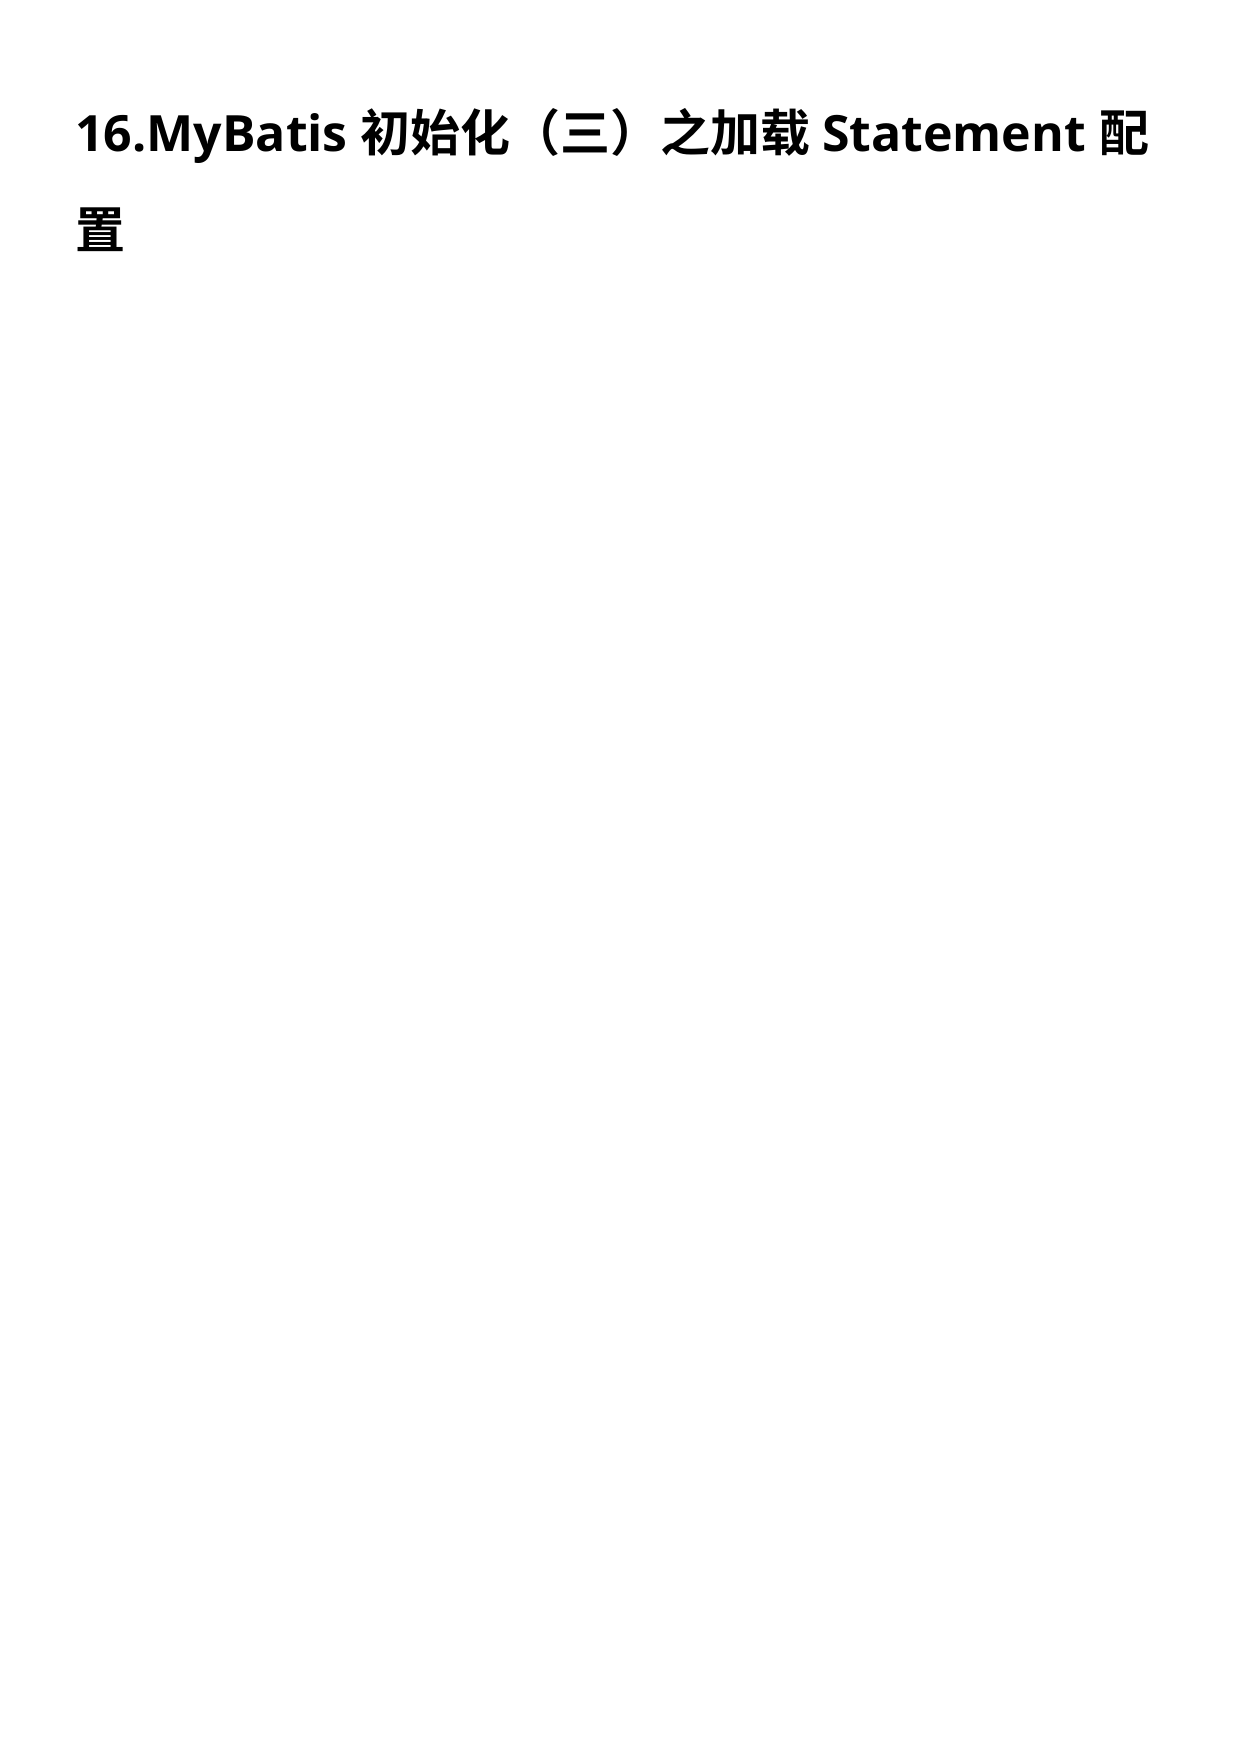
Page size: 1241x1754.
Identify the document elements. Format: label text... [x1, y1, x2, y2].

subtitle 16.MyBatis 初始化（三）之加载 Statement 配置 [75, 81, 1165, 276]
